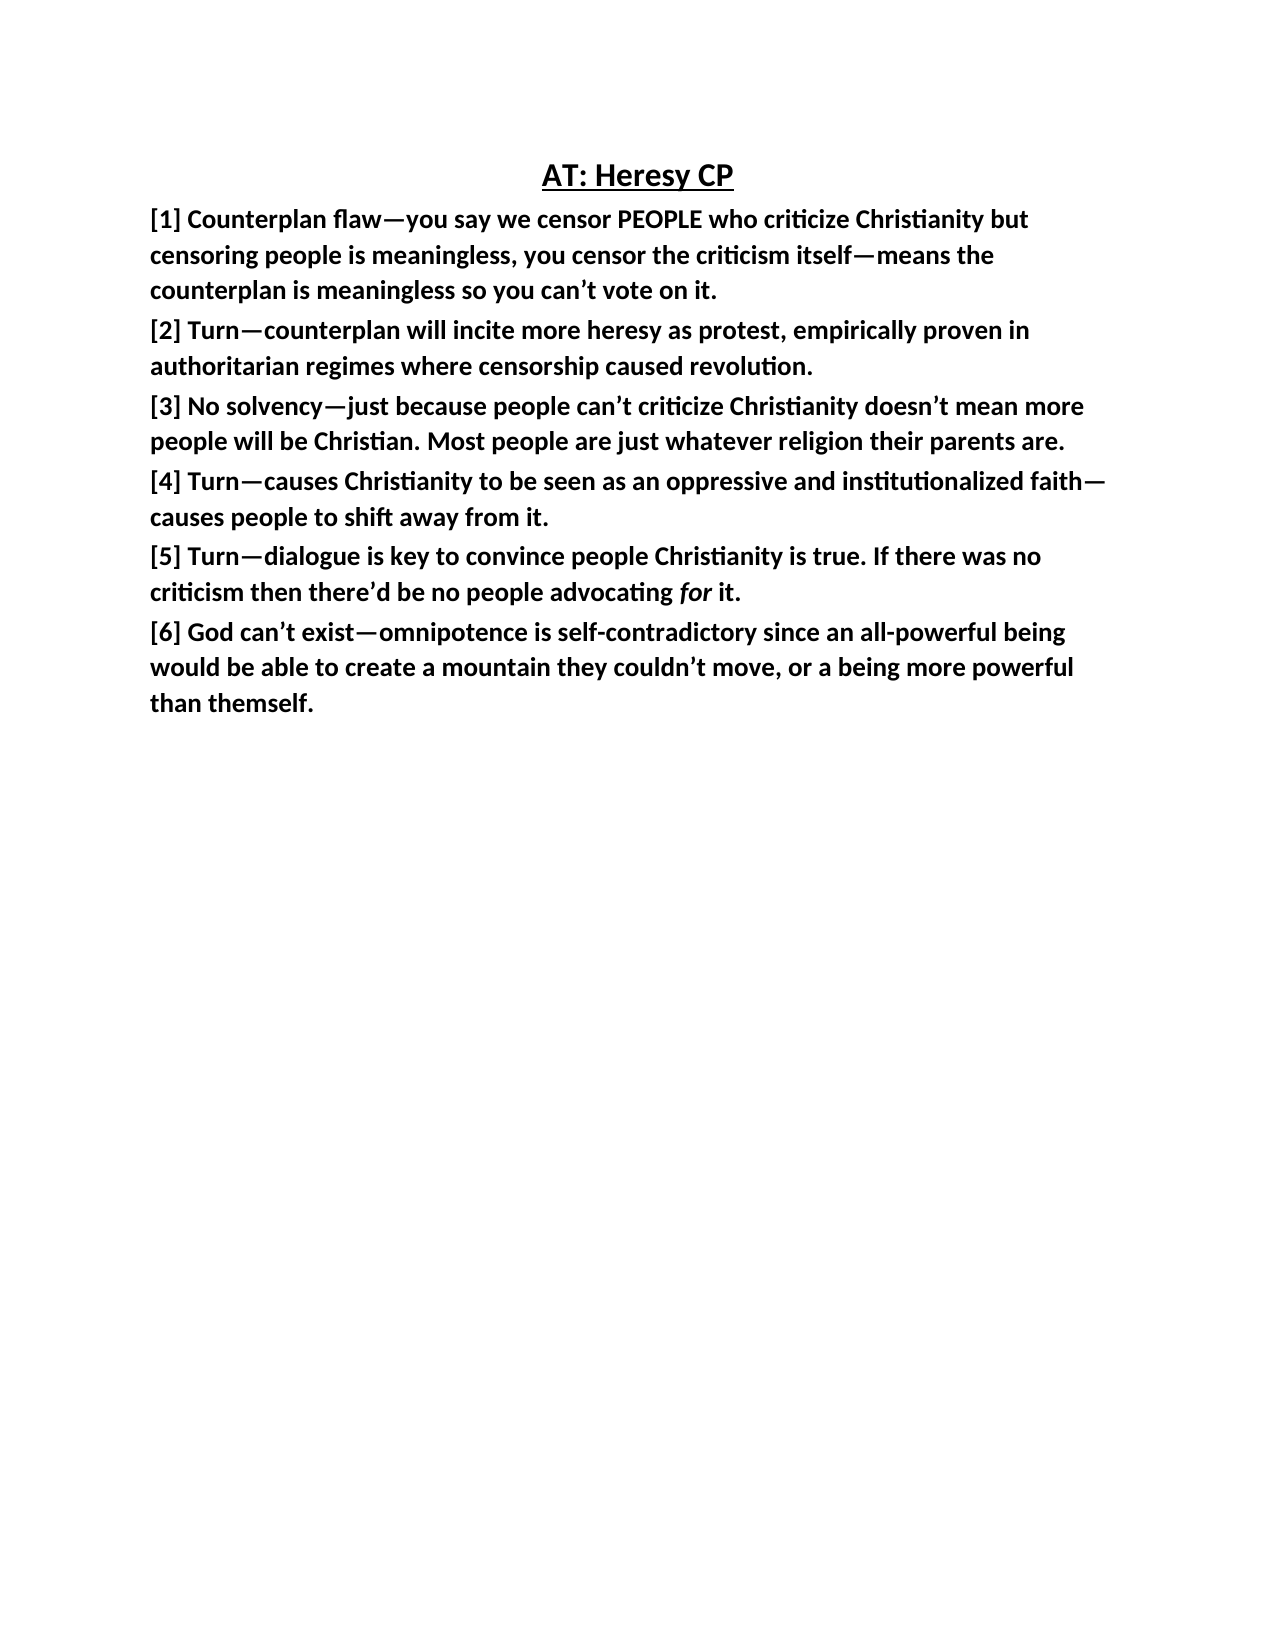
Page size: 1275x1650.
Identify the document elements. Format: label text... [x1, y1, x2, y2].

subtitle [5] Turn—dialogue is key to convince people Christianity is true. If there was no criticism then there’d be no people advocating for it. [150, 539, 1125, 608]
subtitle AT: Heresy CP [150, 154, 1125, 195]
subtitle [4] Turn—causes Christianity to be seen as an oppressive and institutionalized faith—causes people to shift away from it. [150, 464, 1125, 533]
subtitle [3] No solvency—just because people can’t criticize Christianity doesn’t mean more people will be Christian. Most people are just whatever religion their parents are. [150, 389, 1125, 457]
subtitle [6] God can’t exist—omnipotence is self-contradictory since an all-powerful being would be able to create a mountain they couldn’t move, or a being more powerful than themself. [150, 615, 1125, 719]
subtitle [2] Turn—counterplan will incite more heresy as protest, empirically proven in authoritarian regimes where censorship caused revolution. [150, 313, 1125, 382]
subtitle [1] Counterplan flaw—you say we censor PEOPLE who criticize Christianity but censoring people is meaningless, you censor the criticism itself—means the counterplan is meaningless so you can’t vote on it. [150, 202, 1125, 307]
